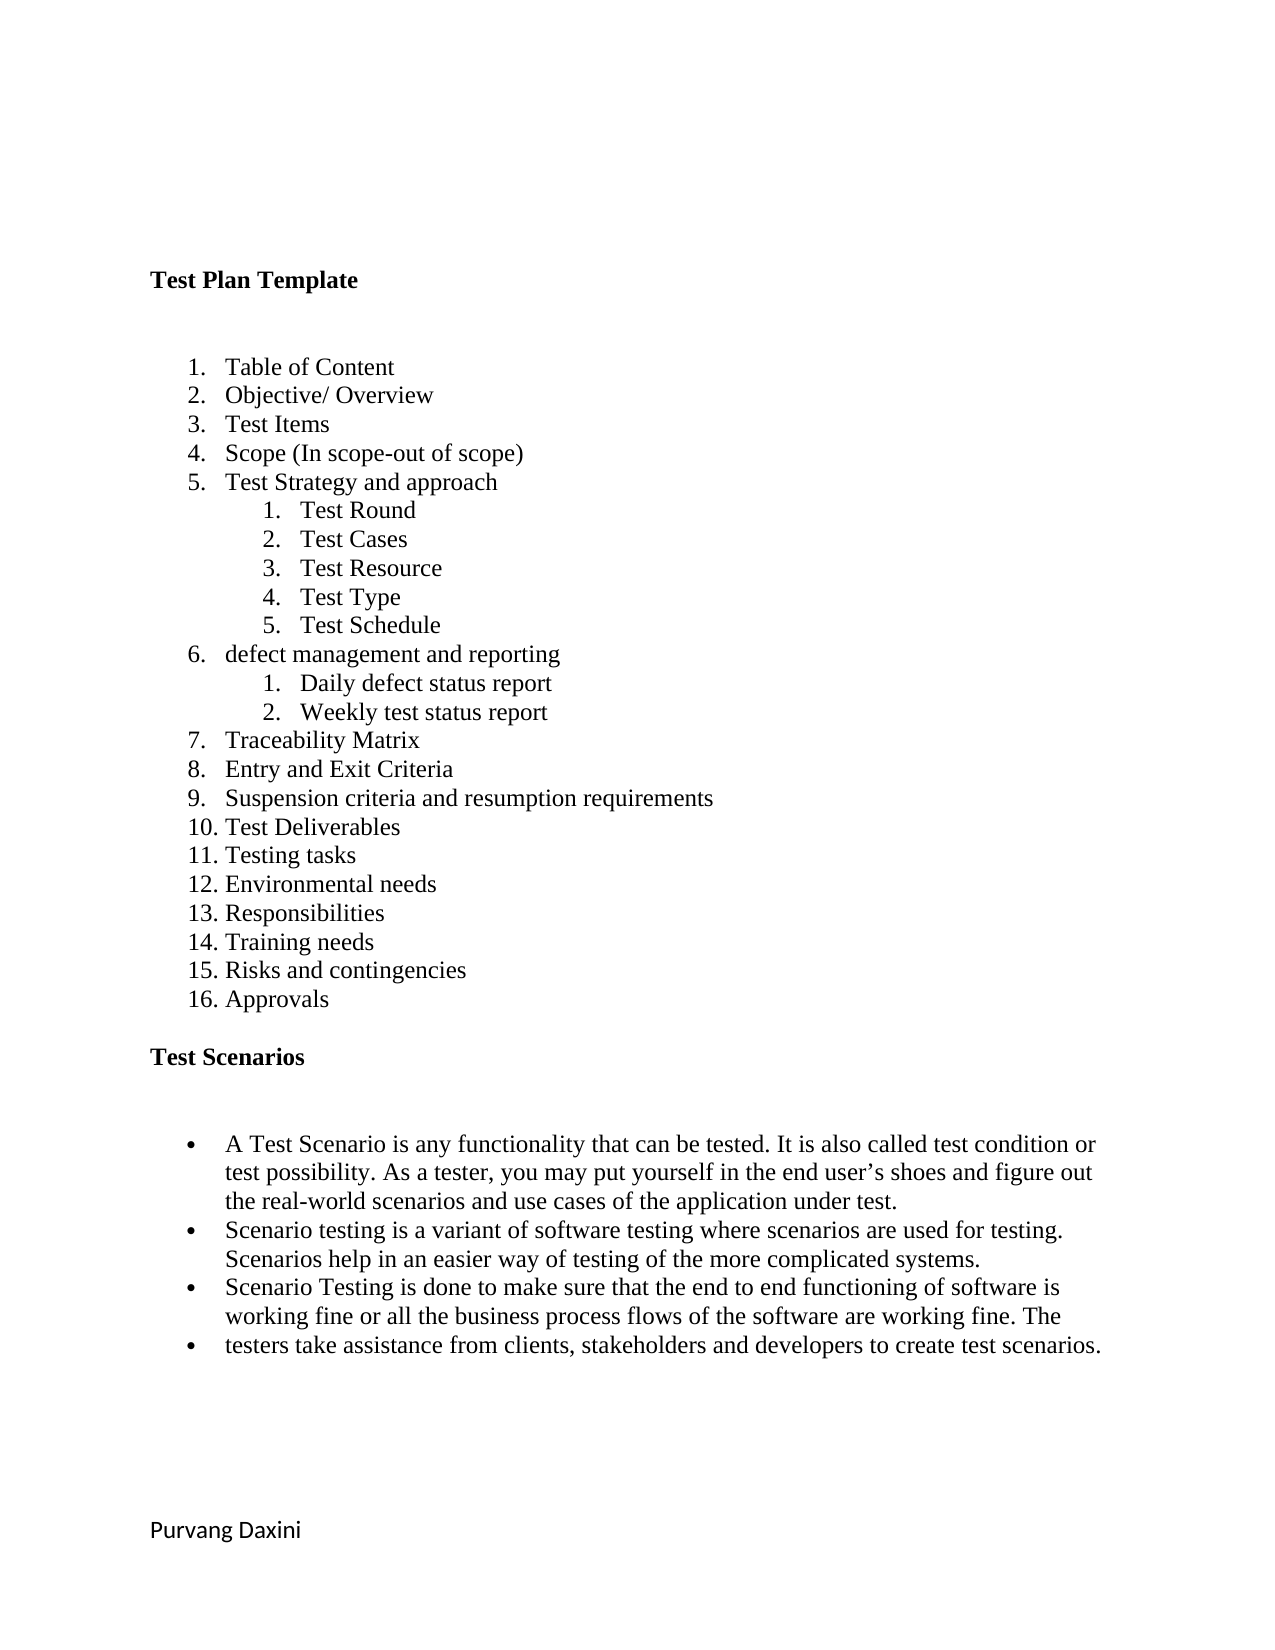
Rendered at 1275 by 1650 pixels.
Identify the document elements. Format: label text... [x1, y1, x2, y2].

list Responsibilities [187, 898, 1125, 927]
list Training needs [187, 927, 1125, 955]
list Suspension criteria and resumption requirements [187, 783, 1125, 812]
list Test Schedule [262, 610, 1125, 639]
list Test Cases [262, 524, 1125, 553]
list Approvals [187, 984, 1125, 1013]
list Objective/ Overview [187, 380, 1125, 409]
list Scope (In scope-out of scope) [187, 438, 1125, 467]
list Test Items [187, 409, 1125, 438]
list Daily defect status report [262, 668, 1125, 697]
list Risks and contingencies [187, 955, 1125, 984]
list Scenario testing is a variant of software testing where scenarios are used for testing. Scenarios help in an easier way of testing of the more complicated systems. [187, 1215, 1125, 1272]
list A Test Scenario is any functionality that can be tested. It is also called test condition or test possibility. As a tester, you may put yourself in the end user’s shoes and figure out the real-world scenarios and use cases of the application under test. [187, 1129, 1125, 1215]
list Test Type [262, 582, 1125, 610]
list Weekly test status report [262, 697, 1125, 725]
text Test Plan Template [150, 265, 1125, 294]
list Test Resource [262, 553, 1125, 582]
list Table of Content [187, 352, 1125, 380]
list Test Strategy and approach [187, 467, 1125, 495]
list Scenario Testing is done to make sure that the end to end functioning of software is working fine or all the business process flows of the software are working fine. The [187, 1272, 1125, 1330]
text Test Scenarios [150, 1042, 1125, 1071]
list Entry and Exit Criteria [187, 754, 1125, 783]
list Traceability Matrix [187, 725, 1125, 754]
list Environmental needs [187, 869, 1125, 898]
list Testing tasks [187, 840, 1125, 869]
list Test Round [262, 495, 1125, 524]
list defect management and reporting [187, 639, 1125, 668]
list testers take assistance from clients, stakeholders and developers to create test scenarios. [187, 1330, 1125, 1359]
list Test Deliverables [187, 812, 1125, 840]
